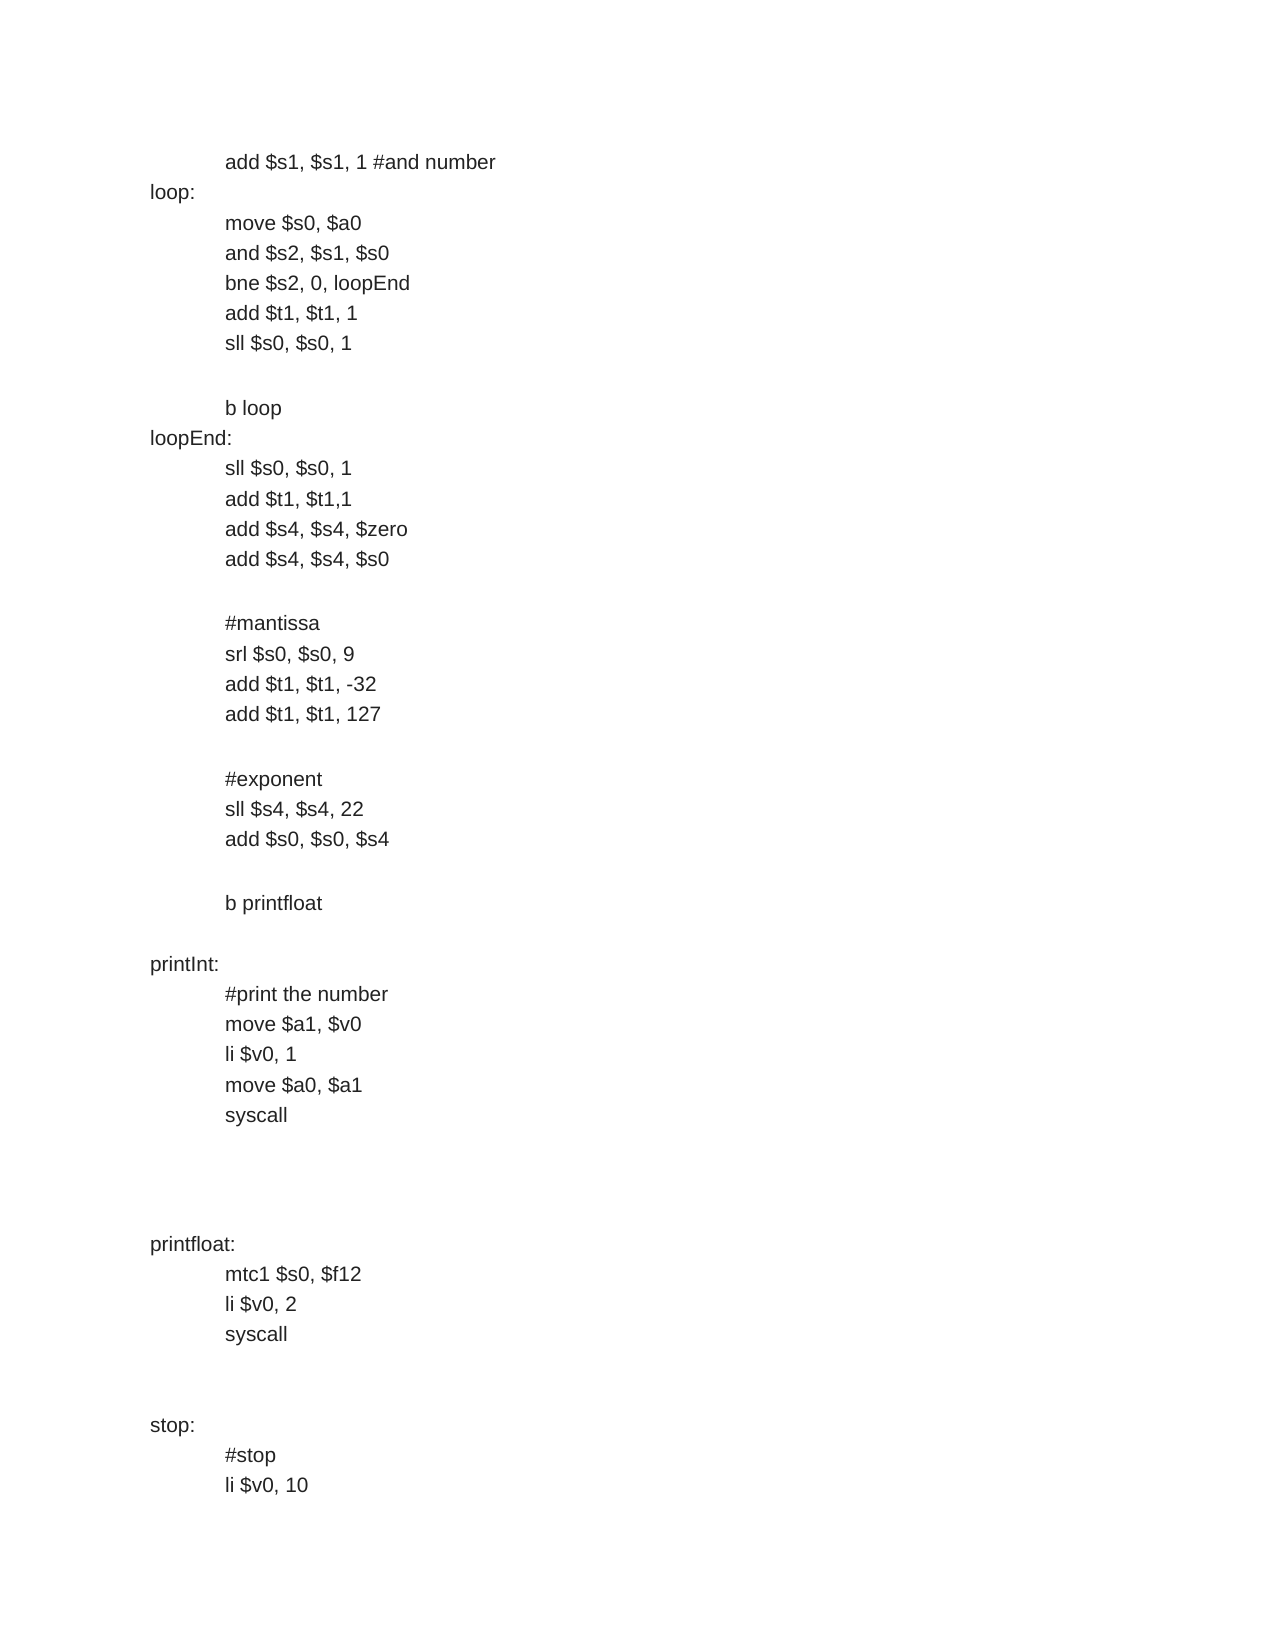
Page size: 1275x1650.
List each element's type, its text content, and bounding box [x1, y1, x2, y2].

text b printfloat [150, 891, 1125, 915]
text stop: [150, 1413, 1125, 1437]
text #stop [150, 1443, 1125, 1467]
text move $a0, $a1 [150, 1072, 1125, 1096]
text #print the number [150, 982, 1125, 1006]
text #exponent [150, 766, 1125, 790]
text li $v0, 10 [150, 1473, 1125, 1497]
text li $v0, 1 [150, 1042, 1125, 1066]
text sll $s4, $s4, 22 [150, 797, 1125, 821]
text and $s2, $s1, $s0 [150, 241, 1125, 264]
text bne $s2, 0, loopEnd [150, 271, 1125, 295]
text b loop [150, 396, 1125, 420]
text #mantissa [150, 611, 1125, 635]
text add $s0, $s0, $s4 [150, 827, 1125, 851]
text move $a1, $v0 [150, 1012, 1125, 1036]
text printfloat: [150, 1232, 1125, 1256]
text add $s4, $s4, $zero [150, 517, 1125, 541]
text add $t1, $t1, -32 [150, 672, 1125, 696]
text add $t1, $t1, 127 [150, 702, 1125, 726]
text syscall [150, 1103, 1125, 1127]
text move $s0, $a0 [150, 210, 1125, 234]
text add $s4, $s4, $s0 [150, 547, 1125, 571]
text add $t1, $t1,1 [150, 486, 1125, 510]
text li $v0, 2 [150, 1292, 1125, 1316]
text sll $s0, $s0, 1 [150, 331, 1125, 355]
text printInt: [150, 952, 1125, 976]
text syscall [150, 1322, 1125, 1346]
text add $t1, $t1, 1 [150, 301, 1125, 325]
text loop: [150, 180, 1125, 204]
text sll $s0, $s0, 1 [150, 456, 1125, 480]
text mtc1 $s0, $f12 [150, 1262, 1125, 1286]
text loopEnd: [150, 426, 1125, 450]
text srl $s0, $s0, 9 [150, 641, 1125, 665]
text add $s1, $s1, 1 #and number [150, 150, 1125, 174]
